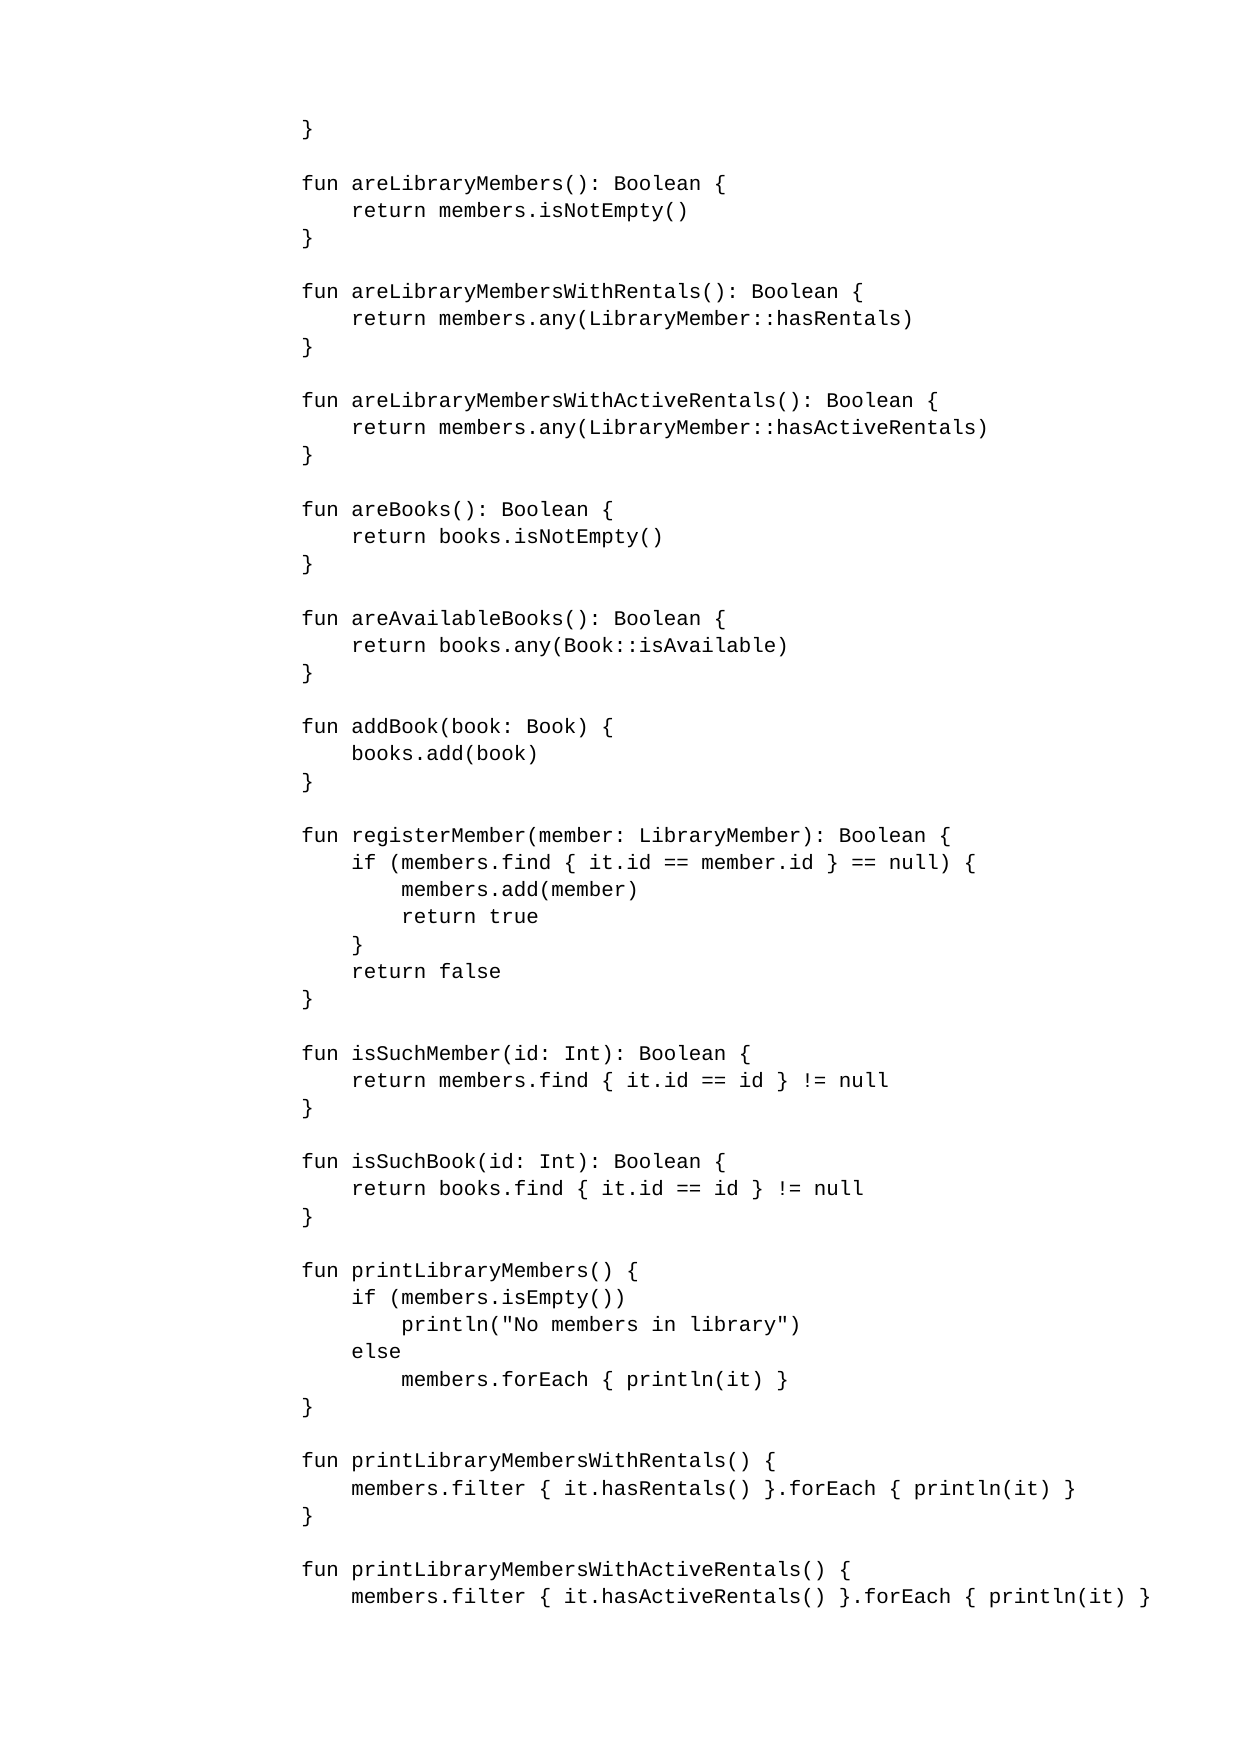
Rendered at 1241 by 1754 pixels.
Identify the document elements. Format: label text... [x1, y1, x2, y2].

text return members.any(LibraryMember::hasActiveRentals) [177, 417, 1152, 441]
text } [177, 662, 1152, 686]
text return books.find { it.id == id } != null [177, 1178, 1152, 1202]
text } [177, 771, 1152, 794]
text books.add(book) [177, 743, 1152, 767]
text members.filter { it.hasRentals() }.forEach { println(it) } [177, 1477, 1152, 1501]
text } [177, 934, 1152, 957]
text if (members.find { it.id == member.id } == null) { [177, 852, 1152, 876]
text members.forEach { println(it) } [177, 1369, 1152, 1392]
text } [177, 988, 1152, 1012]
text } [177, 118, 1152, 142]
text fun printLibraryMembers() { [177, 1260, 1152, 1284]
text fun isSuchMember(id: Int): Boolean { [177, 1042, 1152, 1066]
text fun printLibraryMembersWithRentals() { [177, 1450, 1152, 1474]
text fun areAvailableBooks(): Boolean { [177, 607, 1152, 631]
text } [177, 227, 1152, 251]
text } [177, 1396, 1152, 1419]
text return members.find { it.id == id } != null [177, 1070, 1152, 1093]
text fun addBook(book: Book) { [177, 716, 1152, 740]
text fun printLibraryMembersWithActiveRentals() { [177, 1559, 1152, 1583]
text return members.any(LibraryMember::hasRentals) [177, 308, 1152, 332]
text println("No members in library") [177, 1314, 1152, 1338]
text if (members.isEmpty()) [177, 1287, 1152, 1311]
text return false [177, 961, 1152, 984]
text } [177, 444, 1152, 468]
text fun areLibraryMembers(): Boolean { [177, 172, 1152, 196]
text } [177, 1206, 1152, 1229]
text else [177, 1342, 1152, 1365]
text } [177, 1505, 1152, 1528]
text members.add(member) [177, 879, 1152, 903]
text } [177, 336, 1152, 359]
text fun areLibraryMembersWithActiveRentals(): Boolean { [177, 390, 1152, 414]
text fun areLibraryMembersWithRentals(): Boolean { [177, 281, 1152, 305]
text return members.isNotEmpty() [177, 200, 1152, 223]
text } [177, 553, 1152, 577]
text fun registerMember(member: LibraryMember): Boolean { [177, 825, 1152, 849]
text return books.any(Book::isAvailable) [177, 635, 1152, 658]
text return books.isNotEmpty() [177, 526, 1152, 549]
text return true [177, 907, 1152, 930]
text members.filter { it.hasActiveRentals() }.forEach { println(it) } [177, 1586, 1152, 1610]
text fun isSuchBook(id: Int): Boolean { [177, 1151, 1152, 1175]
text } [177, 1097, 1152, 1121]
text fun areBooks(): Boolean { [177, 499, 1152, 522]
